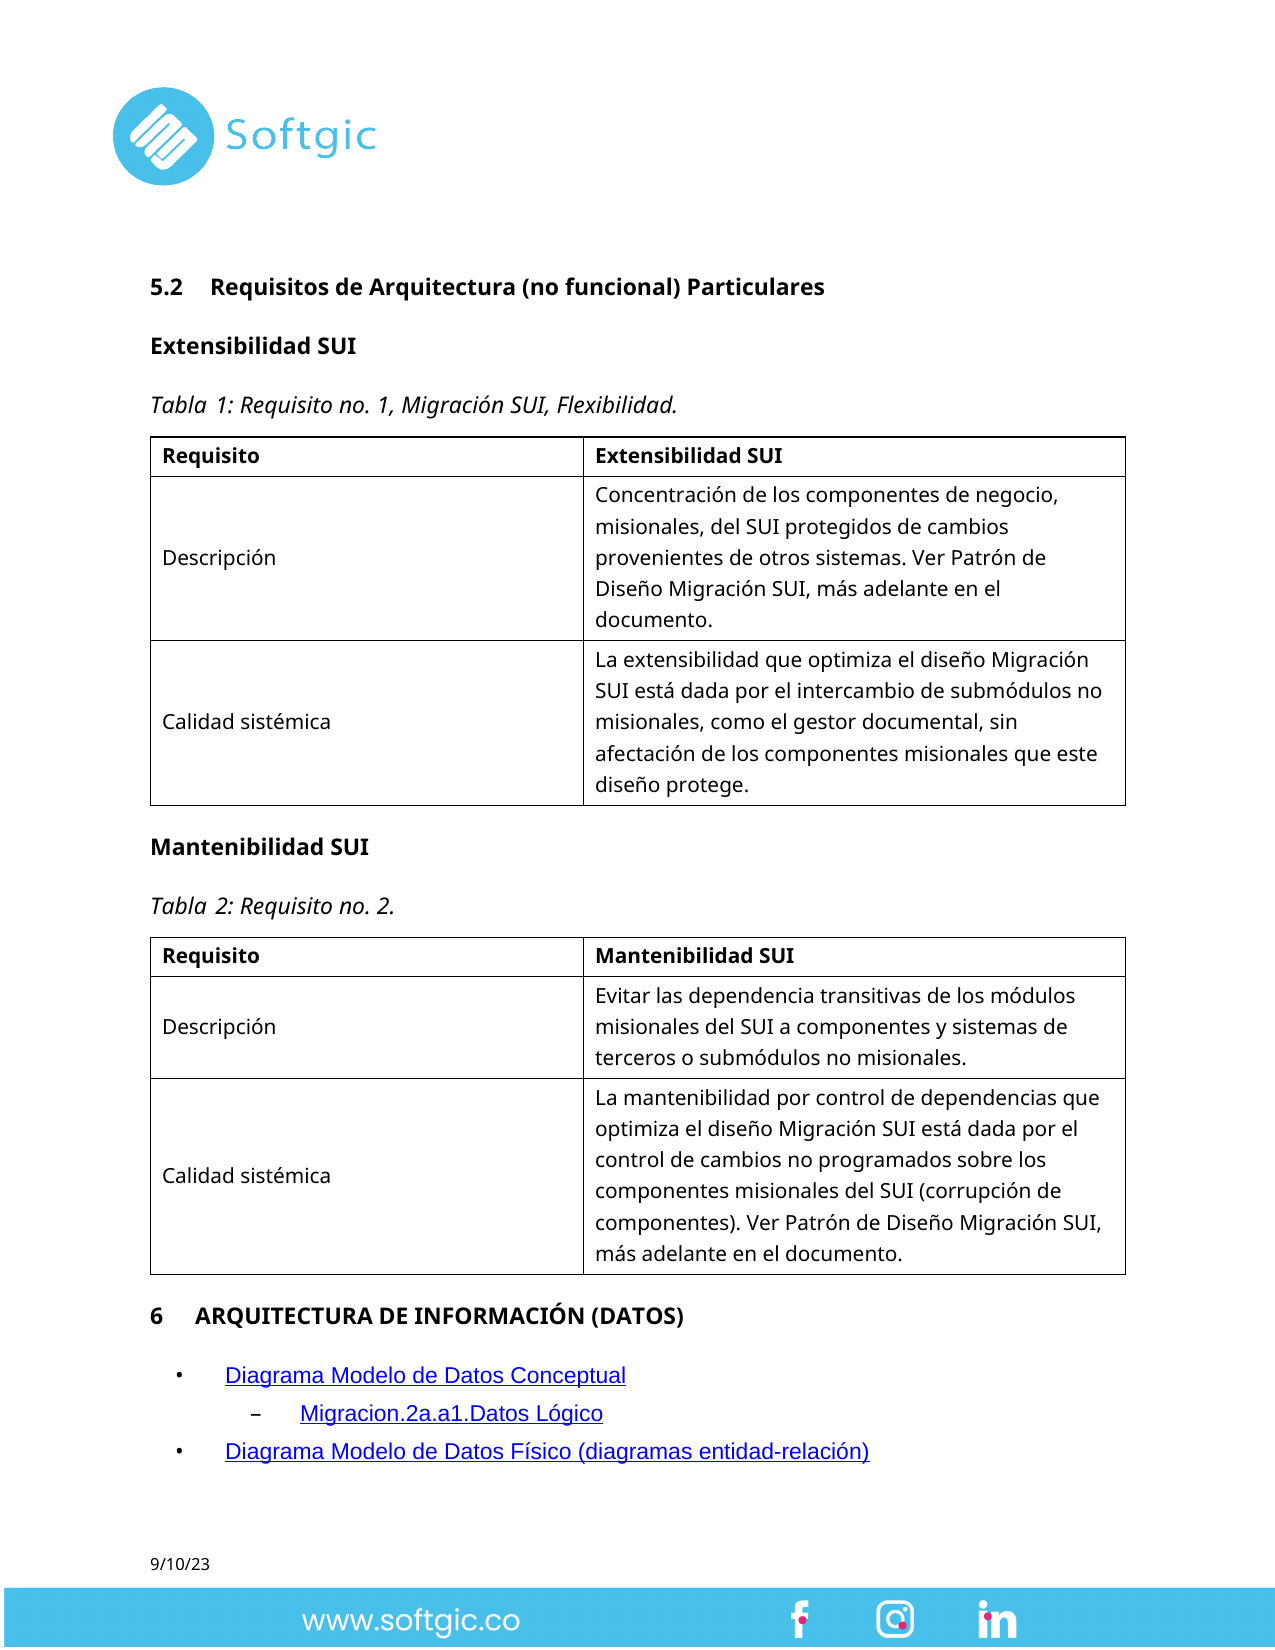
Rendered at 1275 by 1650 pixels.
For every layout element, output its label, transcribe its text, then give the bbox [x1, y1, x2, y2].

table_header Requisito [151, 438, 583, 476]
table_cell Calidad sistémica [151, 641, 583, 804]
table_cell La mantenibilidad por control de dependencias que optimiza el diseño Migración SUI está dada por el control de cambios no programados sobre los componentes misionales del SUI (corrupción de componentes). Ver Patrón de Diseño Migración SUI, más adelante en el documento. [584, 1079, 1125, 1274]
table_header Extensibilidad SUI [584, 438, 1125, 476]
subtitle Arquitectura de Información (Datos) [150, 1300, 1125, 1331]
text Tabla 1: Requisito no. 1, Migración SUI, Flexibilidad. [150, 389, 1125, 421]
text Tabla 2: Requisito no. 2. [150, 890, 1125, 921]
table_cell La extensibilidad que optimiza el diseño Migración SUI está dada por el intercambio de submódulos no misionales, como el gestor documental, sin afectación de los componentes misionales que este diseño protege. [584, 641, 1125, 804]
table_cell Descripción [151, 977, 583, 1078]
table_header Requisito [151, 938, 583, 976]
list Diagrama Modelo de Datos Físico (diagramas entidad-relación) [175, 1435, 1125, 1467]
subtitle Extensibilidad SUI [150, 330, 1125, 361]
table_cell Descripción [151, 477, 583, 640]
subtitle Mantenibilidad SUI [150, 831, 1125, 862]
subtitle Requisitos de Arquitectura (no funcional) Particulares [150, 271, 1125, 302]
list Migracion.2a.a1.Datos Lógico [250, 1397, 1125, 1428]
table_cell Calidad sistémica [151, 1079, 583, 1274]
list Diagrama Modelo de Datos Conceptual [175, 1359, 1125, 1390]
table_cell Evitar las dependencia transitivas de los módulos misionales del SUI a componentes y sistemas de terceros o submódulos no misionales. [584, 977, 1125, 1078]
picture [4, 0, 1275, 1647]
table_header Mantenibilidad SUI [584, 938, 1125, 976]
table_cell Concentración de los componentes de negocio, misionales, del SUI protegidos de cambios provenientes de otros sistemas. Ver Patrón de Diseño Migración SUI, más adelante en el documento. [584, 477, 1125, 640]
